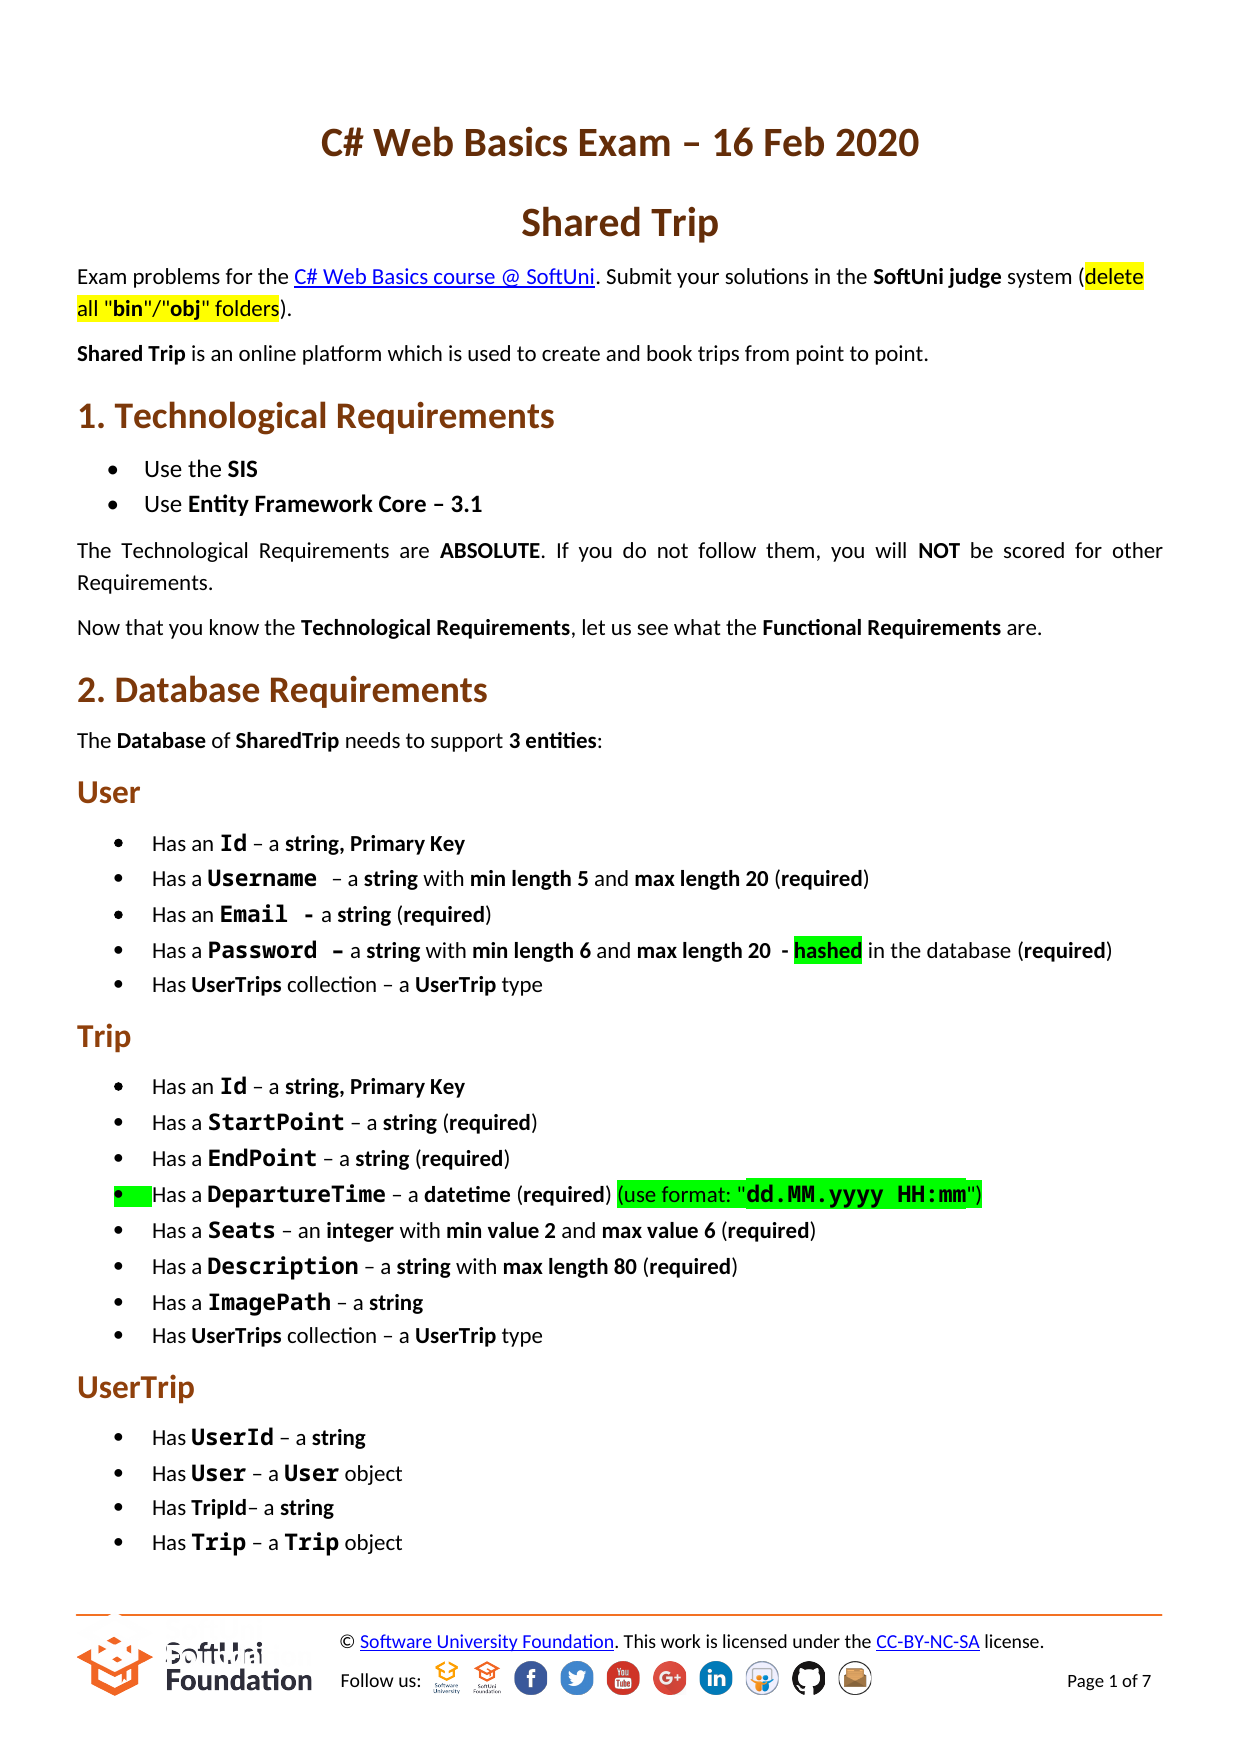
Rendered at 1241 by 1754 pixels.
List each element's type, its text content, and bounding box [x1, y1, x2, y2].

picture [699, 1685, 709, 1695]
list Has a Username – a string with min length 5 and max length 20 (required) [114, 862, 1163, 894]
text Exam problems for the C# Web Basics course @ SoftUni. Submit your solutions in the SoftUni judge system (delete all "bin"/"obj" folders). [77, 262, 1163, 322]
subtitle Database Requirements [77, 666, 1163, 711]
subtitle Technological Requirements [77, 392, 1163, 438]
picture [473, 1661, 501, 1695]
list Has Trip – a Trip object [114, 1525, 1163, 1557]
picture [745, 1661, 779, 1695]
list Has a Password – a string with min length 6 and max length 20 - hashed in the database (required) [114, 934, 1163, 966]
picture [433, 1661, 460, 1695]
picture [560, 1661, 594, 1695]
list Has User – a User object [114, 1457, 1163, 1488]
picture [699, 1661, 709, 1671]
list Has UserId – a string [114, 1421, 1163, 1453]
subtitle Shared Trip [77, 196, 1163, 246]
text Shared Trip is an online platform which is used to create and book trips from point to point. [77, 339, 1163, 367]
list Has an Id – a string, Primary Key [114, 1070, 1163, 1101]
subtitle Trip [77, 1015, 1163, 1056]
list Use the SIS [106, 453, 1163, 484]
list Has UserTrips collection – a UserTrip type [114, 1322, 1163, 1349]
picture [76, 1612, 312, 1696]
list Has a Description – a string with max length 80 (required) [114, 1250, 1163, 1281]
list Has an Id – a string, Primary Key [114, 826, 1163, 858]
list Has a ImagePath – a string [114, 1286, 1163, 1317]
list Has a EndPoint – a string (required) [114, 1142, 1163, 1173]
text Now that you know the Technological Requirements, let us see what the Functional Requirements are. [77, 613, 1163, 641]
subtitle UserTrip [77, 1366, 1163, 1407]
picture [606, 1661, 640, 1695]
picture [838, 1661, 872, 1695]
subtitle User [77, 771, 1163, 812]
list Has an Email - a string (required) [114, 898, 1163, 929]
list Has a Seats – an integer with min value 2 and max value 6 (required) [114, 1214, 1163, 1245]
list Has UserTrips collection – a UserTrip type [114, 970, 1163, 998]
list Has a DepartureTime – a datetime (required) (use format: "dd.MM.yyyy HH:mm") [966, 1178, 1163, 1209]
picture [714, 1675, 725, 1685]
picture [723, 1685, 733, 1695]
picture [514, 1661, 548, 1695]
picture [653, 1661, 687, 1695]
text The Database of SharedTrip needs to support 3 entities: [77, 727, 1163, 755]
picture [792, 1661, 825, 1695]
list Has a StartPoint – a string (required) [114, 1106, 1163, 1137]
subtitle C# Web Basics Exam – 16 Feb 2020 [77, 116, 1163, 167]
text The Technological Requirements are ABSOLUTE. If you do not follow them, you will NOT be scored for other Requirements. [77, 536, 1163, 596]
list Has TripId– a string [114, 1493, 1163, 1521]
picture [723, 1661, 733, 1671]
list Has a DepartureTime – a datetime (required) (use format: "dd.MM.yyyy HH:mm") [114, 1178, 746, 1209]
list Use Entity Framework Core – 3.1 [106, 488, 1163, 519]
